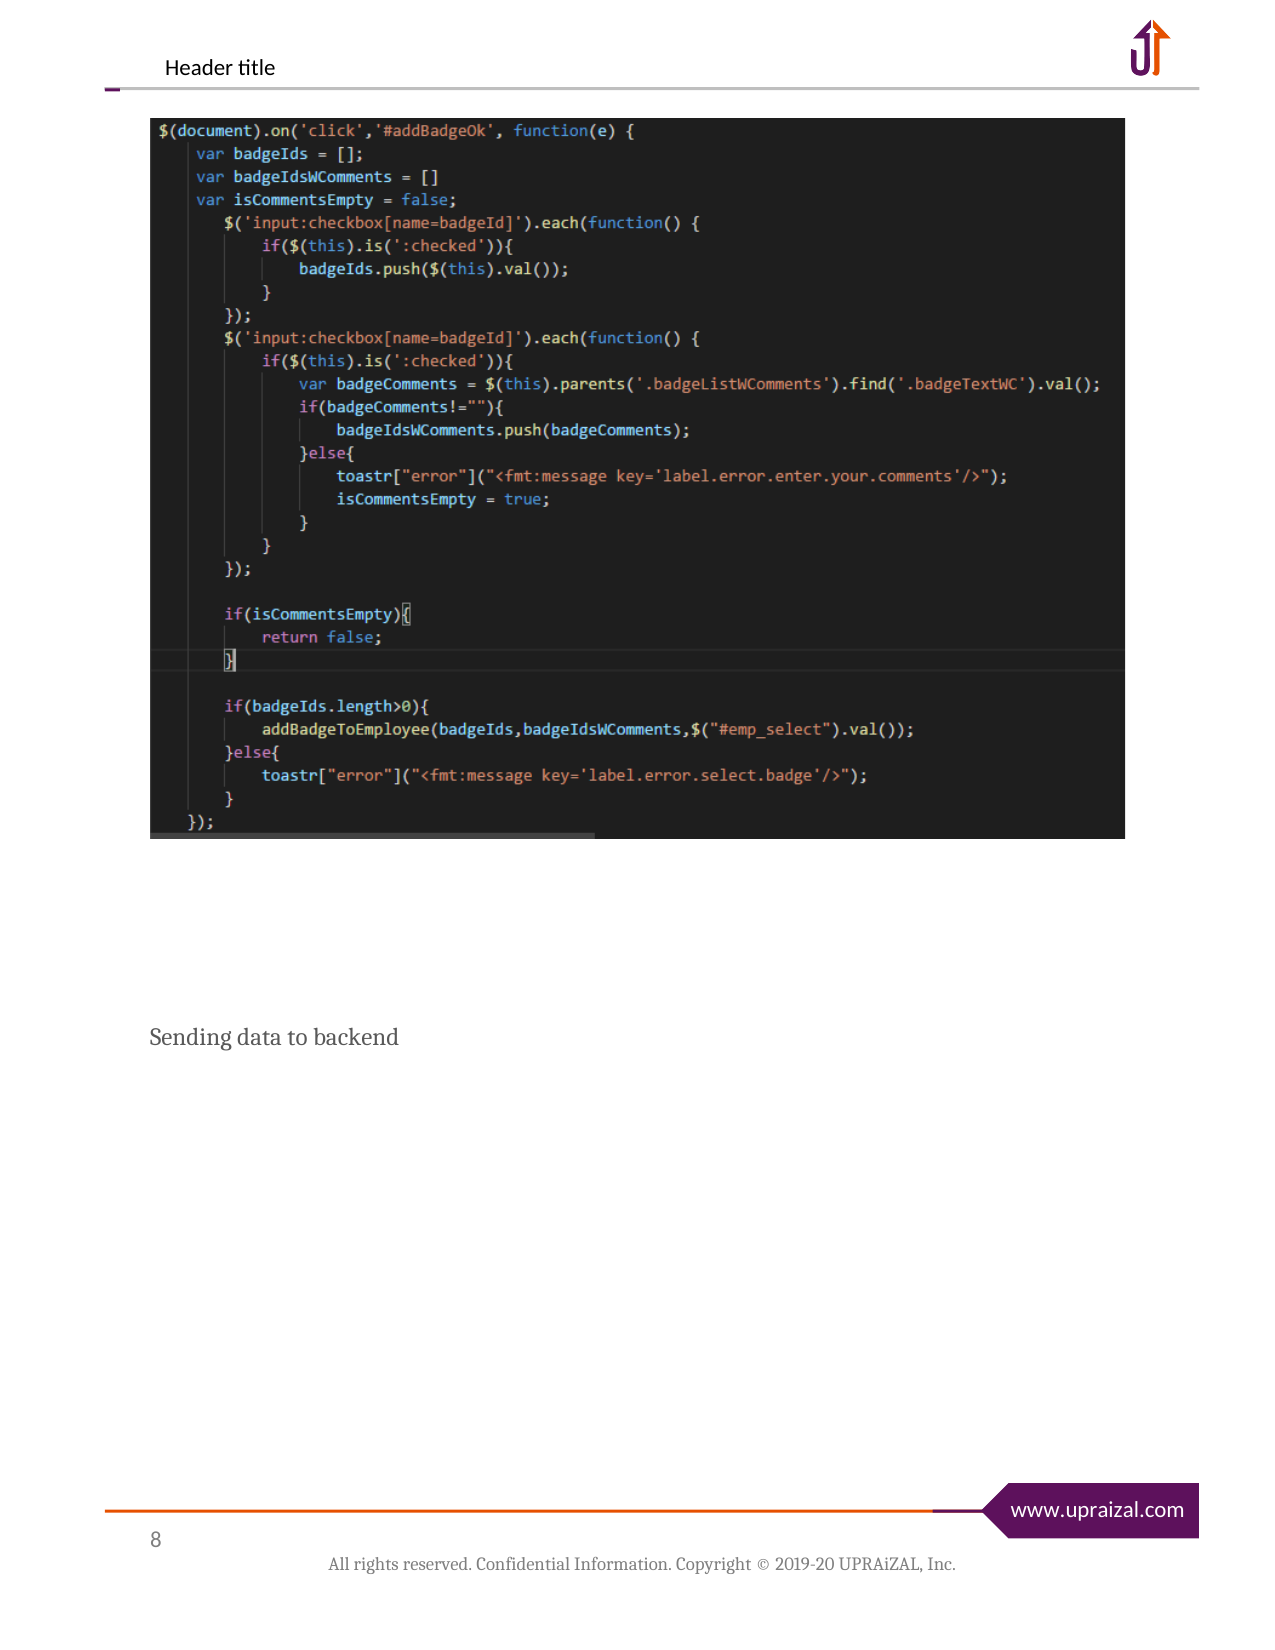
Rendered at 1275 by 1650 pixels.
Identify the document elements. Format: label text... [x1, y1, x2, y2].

picture [150, 118, 1125, 839]
picture [1122, 17, 1180, 78]
text Sending data to backend [150, 1023, 1125, 1051]
